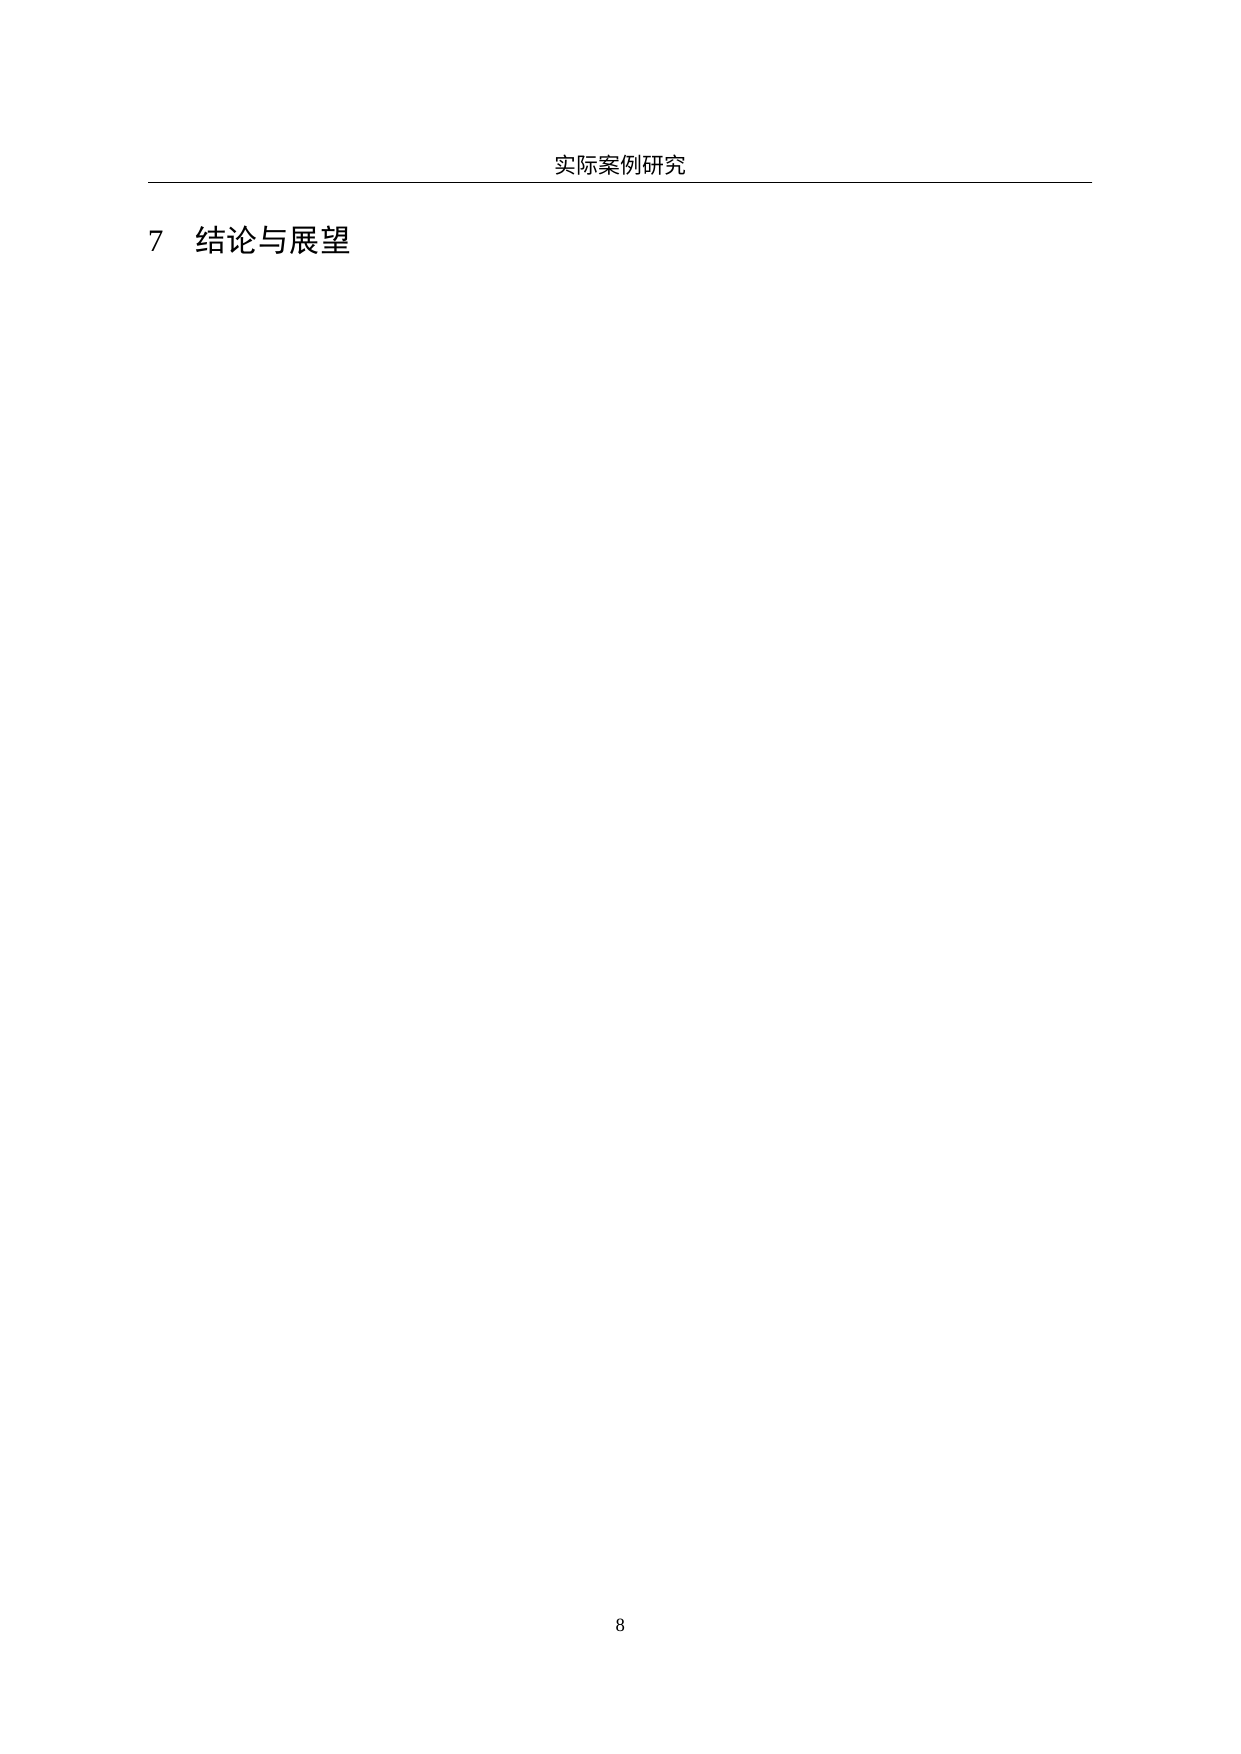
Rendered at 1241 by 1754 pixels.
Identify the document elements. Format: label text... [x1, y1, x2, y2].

subtitle 结论与展望 [148, 207, 1092, 272]
